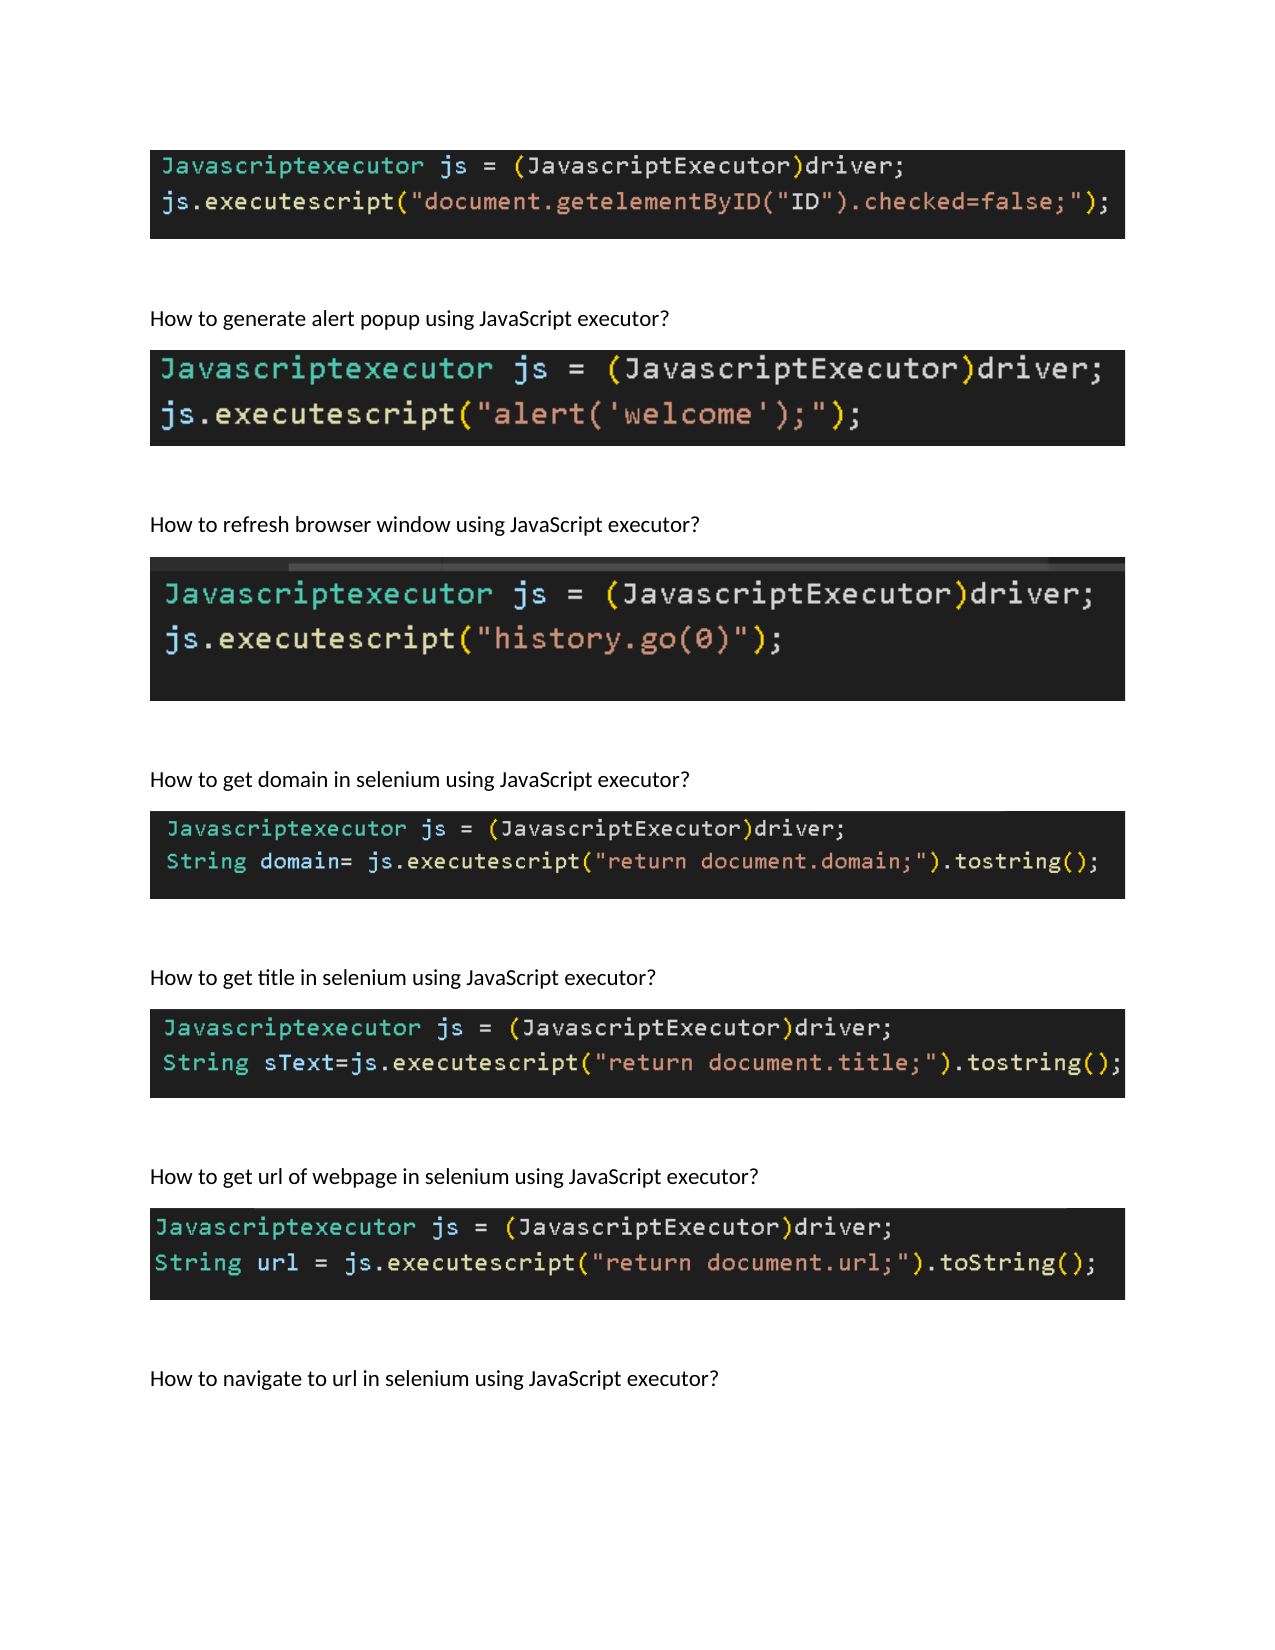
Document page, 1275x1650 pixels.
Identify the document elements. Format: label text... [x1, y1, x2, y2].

picture [150, 1208, 1125, 1300]
text How to get title in selenium using JavaScript executor? [150, 963, 1125, 991]
picture [150, 557, 1125, 701]
text How to get url of webpage in selenium using JavaScript executor? [150, 1162, 1125, 1190]
picture [150, 811, 1125, 899]
picture [150, 1009, 1125, 1098]
text How to get domain in selenium using JavaScript executor? [150, 765, 1125, 793]
picture [150, 350, 1125, 446]
text How to navigate to url in selenium using JavaScript executor? [150, 1364, 1125, 1392]
text How to generate alert popup using JavaScript executor? [150, 304, 1125, 332]
picture [150, 150, 1125, 239]
text How to refresh browser window using JavaScript executor? [150, 511, 1125, 539]
